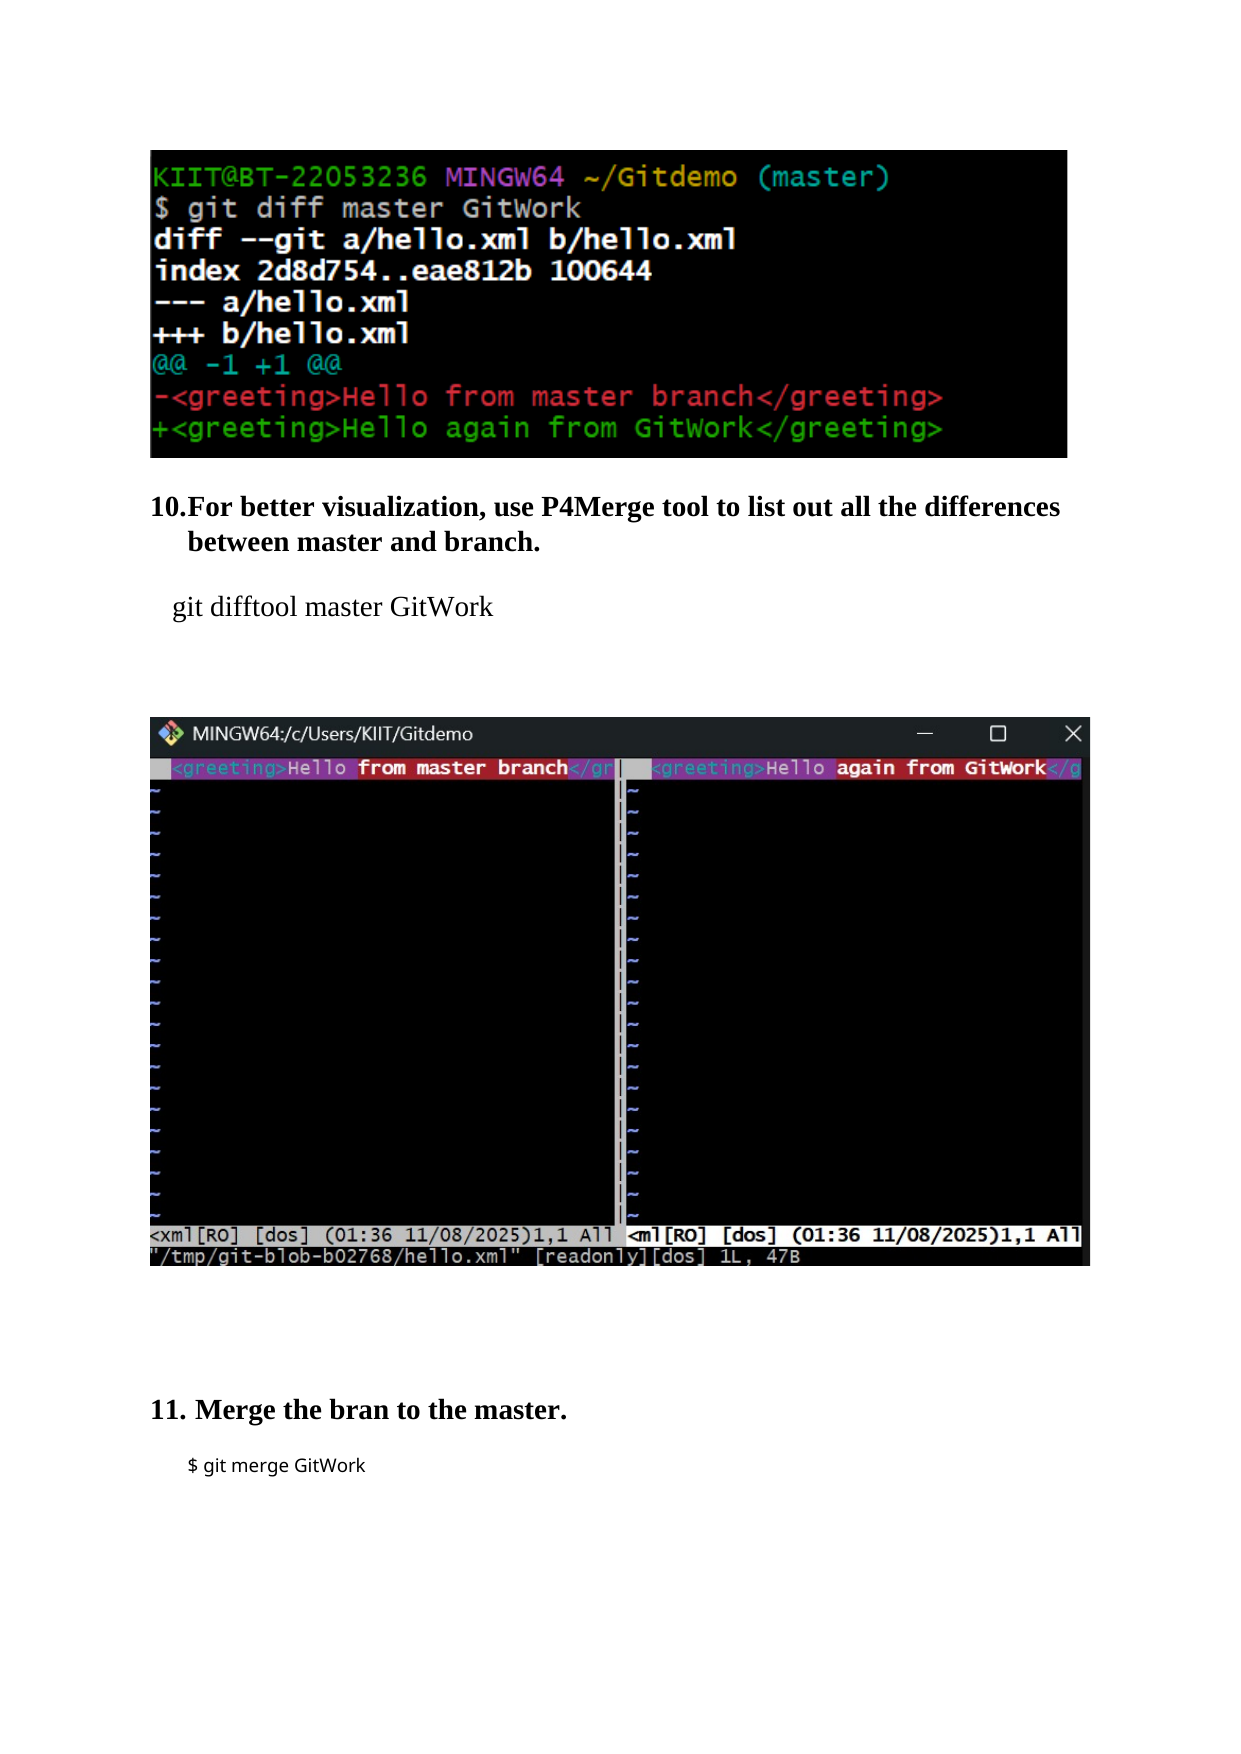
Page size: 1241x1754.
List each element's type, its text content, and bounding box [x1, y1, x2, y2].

picture [150, 717, 1091, 1266]
list For better visualization, use P4Merge tool to list out all the differences between master and branch. [150, 489, 1090, 558]
picture [150, 150, 1068, 458]
text git difftool master GitWork [150, 589, 1090, 622]
list $ git merge GitWork [187, 1453, 1090, 1478]
list Merge the bran to the master. [150, 1392, 1090, 1426]
